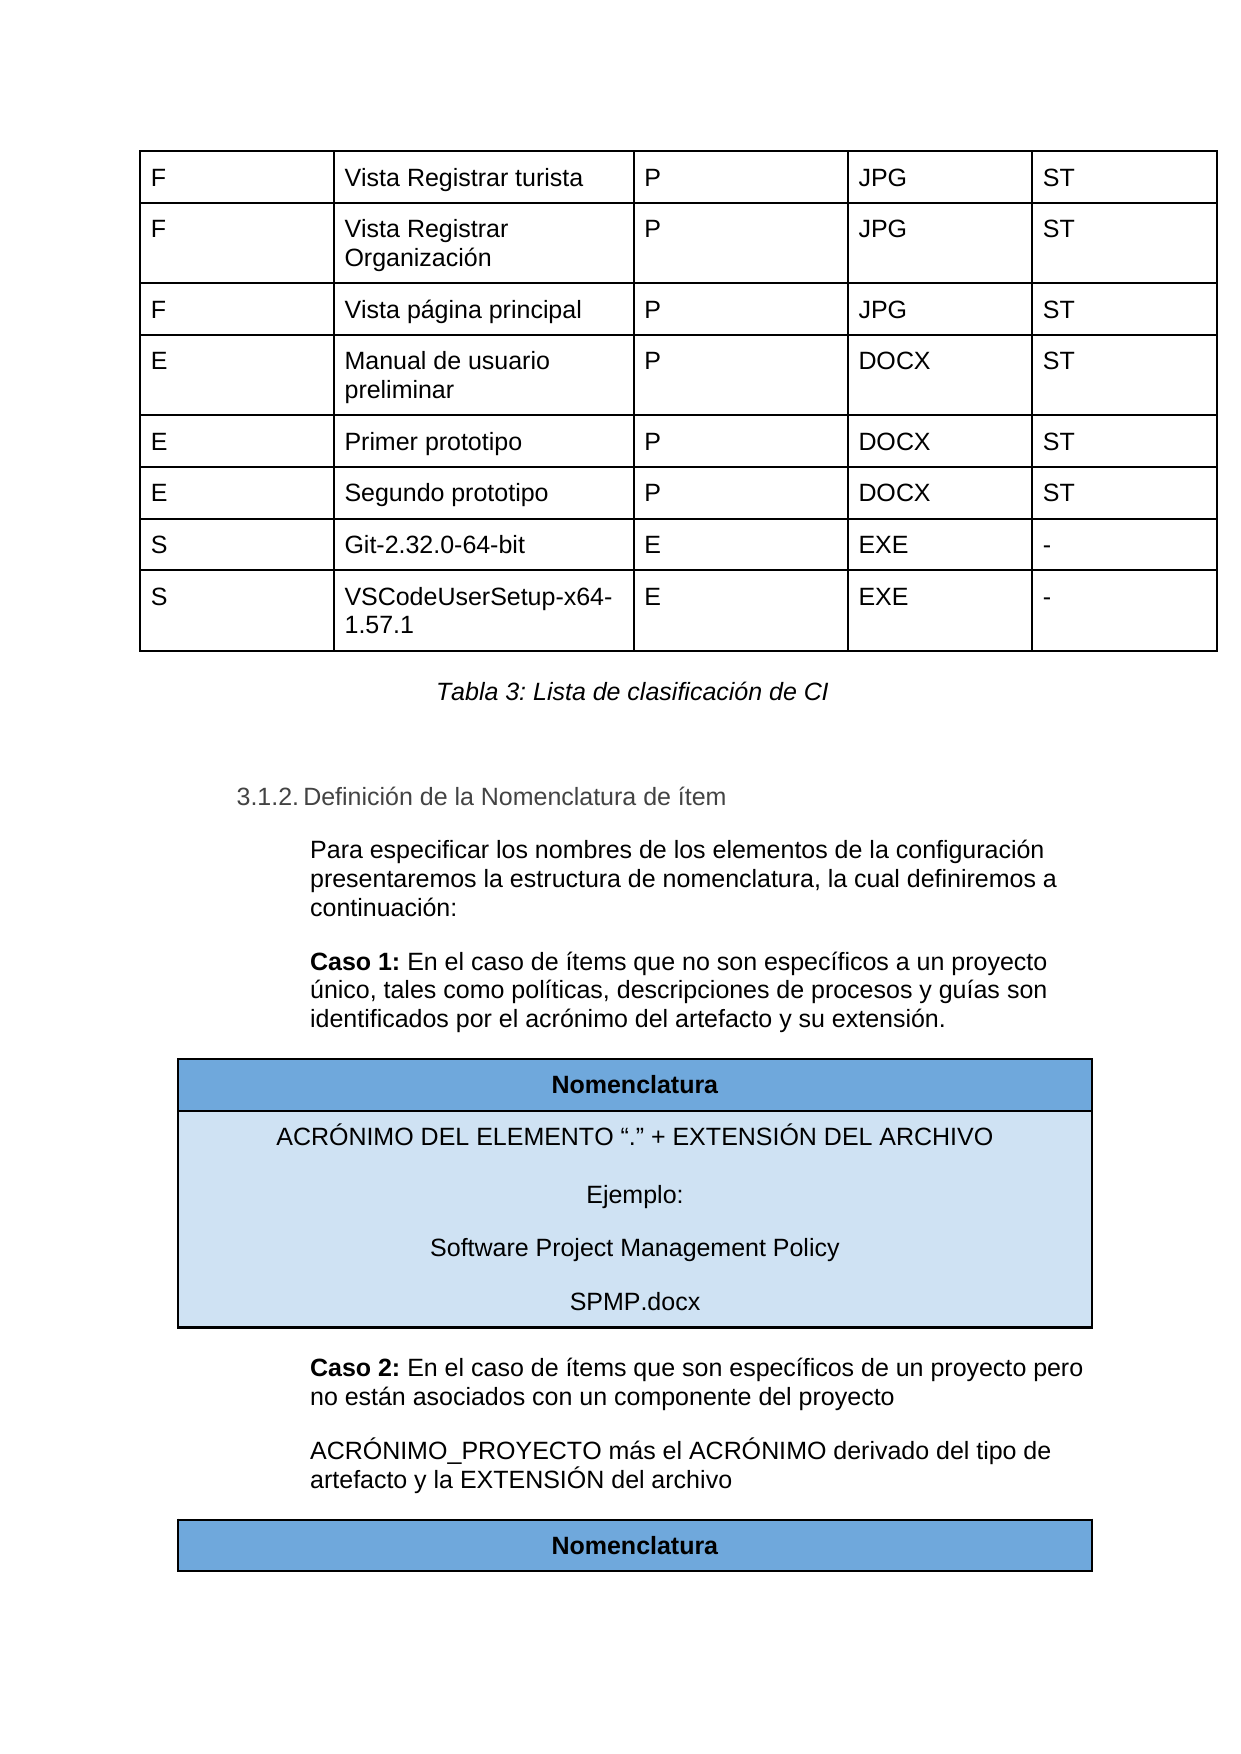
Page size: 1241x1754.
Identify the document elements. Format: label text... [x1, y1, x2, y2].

table_cell JPG [849, 204, 1031, 282]
table_cell E [141, 336, 333, 414]
table_header Nomenclatura [179, 1060, 1091, 1110]
text Caso 1: En el caso de ítems que no son específicos a un proyecto único, tales como políticas, descripciones de procesos y guías son identificados por el acrónimo del artefacto y su extensión. [310, 947, 1090, 1033]
table_cell - [1033, 571, 1216, 649]
table_cell Segundo prototipo [335, 468, 633, 517]
table_cell ST [1033, 468, 1216, 517]
table_cell DOCX [849, 468, 1031, 517]
table_cell EXE [849, 520, 1031, 569]
table_cell ST [1033, 416, 1216, 466]
table_cell Vista Registrar Organización [335, 204, 633, 282]
table_cell Git-2.32.0-64-bit [335, 520, 633, 569]
table_cell Vista página principal [335, 284, 633, 334]
table_cell F [141, 284, 333, 334]
table_cell E [141, 416, 333, 466]
table_cell S [141, 520, 333, 569]
table_cell E [635, 520, 847, 569]
table_cell JPG [849, 284, 1031, 334]
table_cell DOCX [849, 416, 1031, 466]
table_cell P [635, 152, 847, 202]
table_cell S [141, 571, 333, 649]
table_cell Vista Registrar turista [335, 152, 633, 202]
table_cell P [635, 204, 847, 282]
table_cell ST [1033, 152, 1216, 202]
subtitle 3.1.2. Definición de la Nomenclatura de ítem [236, 782, 1090, 811]
table_cell E [635, 571, 847, 649]
table_cell JPG [849, 152, 1031, 202]
table_cell DOCX [849, 336, 1031, 414]
text ACRÓNIMO_PROYECTO más el ACRÓNIMO derivado del tipo de artefacto y la EXTENSIÓN del archivo [310, 1436, 1090, 1493]
table_cell ST [1033, 204, 1216, 282]
table_cell ACRÓNIMO DEL ELEMENTO “.” + EXTENSIÓN DEL ARCHIVO Ejemplo: Software Project Management Policy SPMP.docx [179, 1112, 1091, 1326]
table_cell ST [1033, 336, 1216, 414]
table_cell VSCodeUserSetup-x64-1.57.1 [335, 571, 633, 649]
table_cell F [141, 152, 333, 202]
table_cell EXE [849, 571, 1031, 649]
table_cell - [1033, 520, 1216, 569]
table_cell P [635, 284, 847, 334]
table_cell P [635, 336, 847, 414]
table_cell E [141, 468, 333, 517]
table_cell Primer prototipo [335, 416, 633, 466]
table_cell P [635, 416, 847, 466]
table_cell Manual de usuario preliminar [335, 336, 633, 414]
text Caso 2: En el caso de ítems que son específicos de un proyecto pero no están asociados con un componente del proyecto [310, 1353, 1090, 1411]
table_header Nomenclatura [179, 1521, 1091, 1570]
table_cell F [141, 204, 333, 282]
text Para especificar los nombres de los elementos de la configuración presentaremos la estructura de nomenclatura, la cual definiremos a continuación: [310, 836, 1090, 922]
table_cell P [635, 468, 847, 517]
table_cell ST [1033, 284, 1216, 334]
